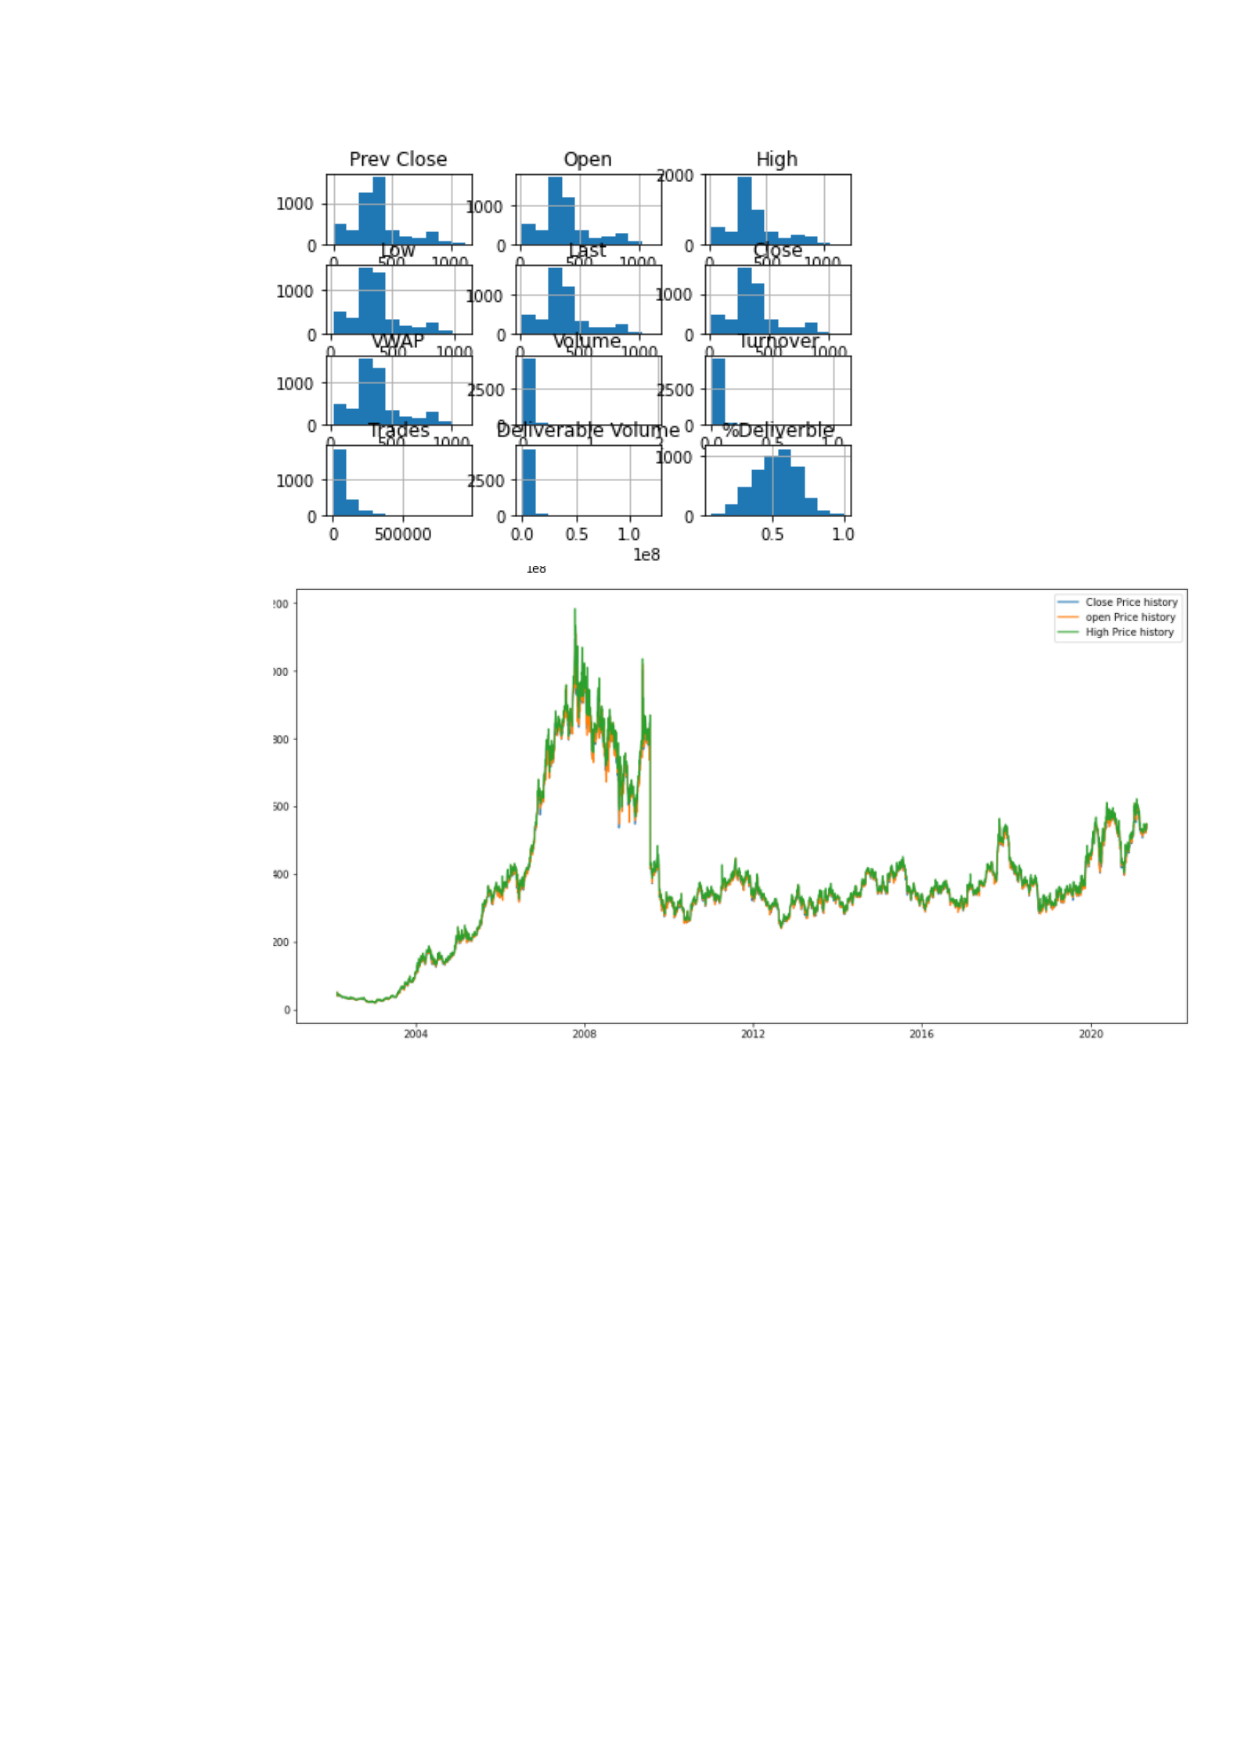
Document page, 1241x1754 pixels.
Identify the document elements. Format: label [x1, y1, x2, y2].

picture [262, 150, 943, 564]
picture [262, 566, 1203, 1048]
